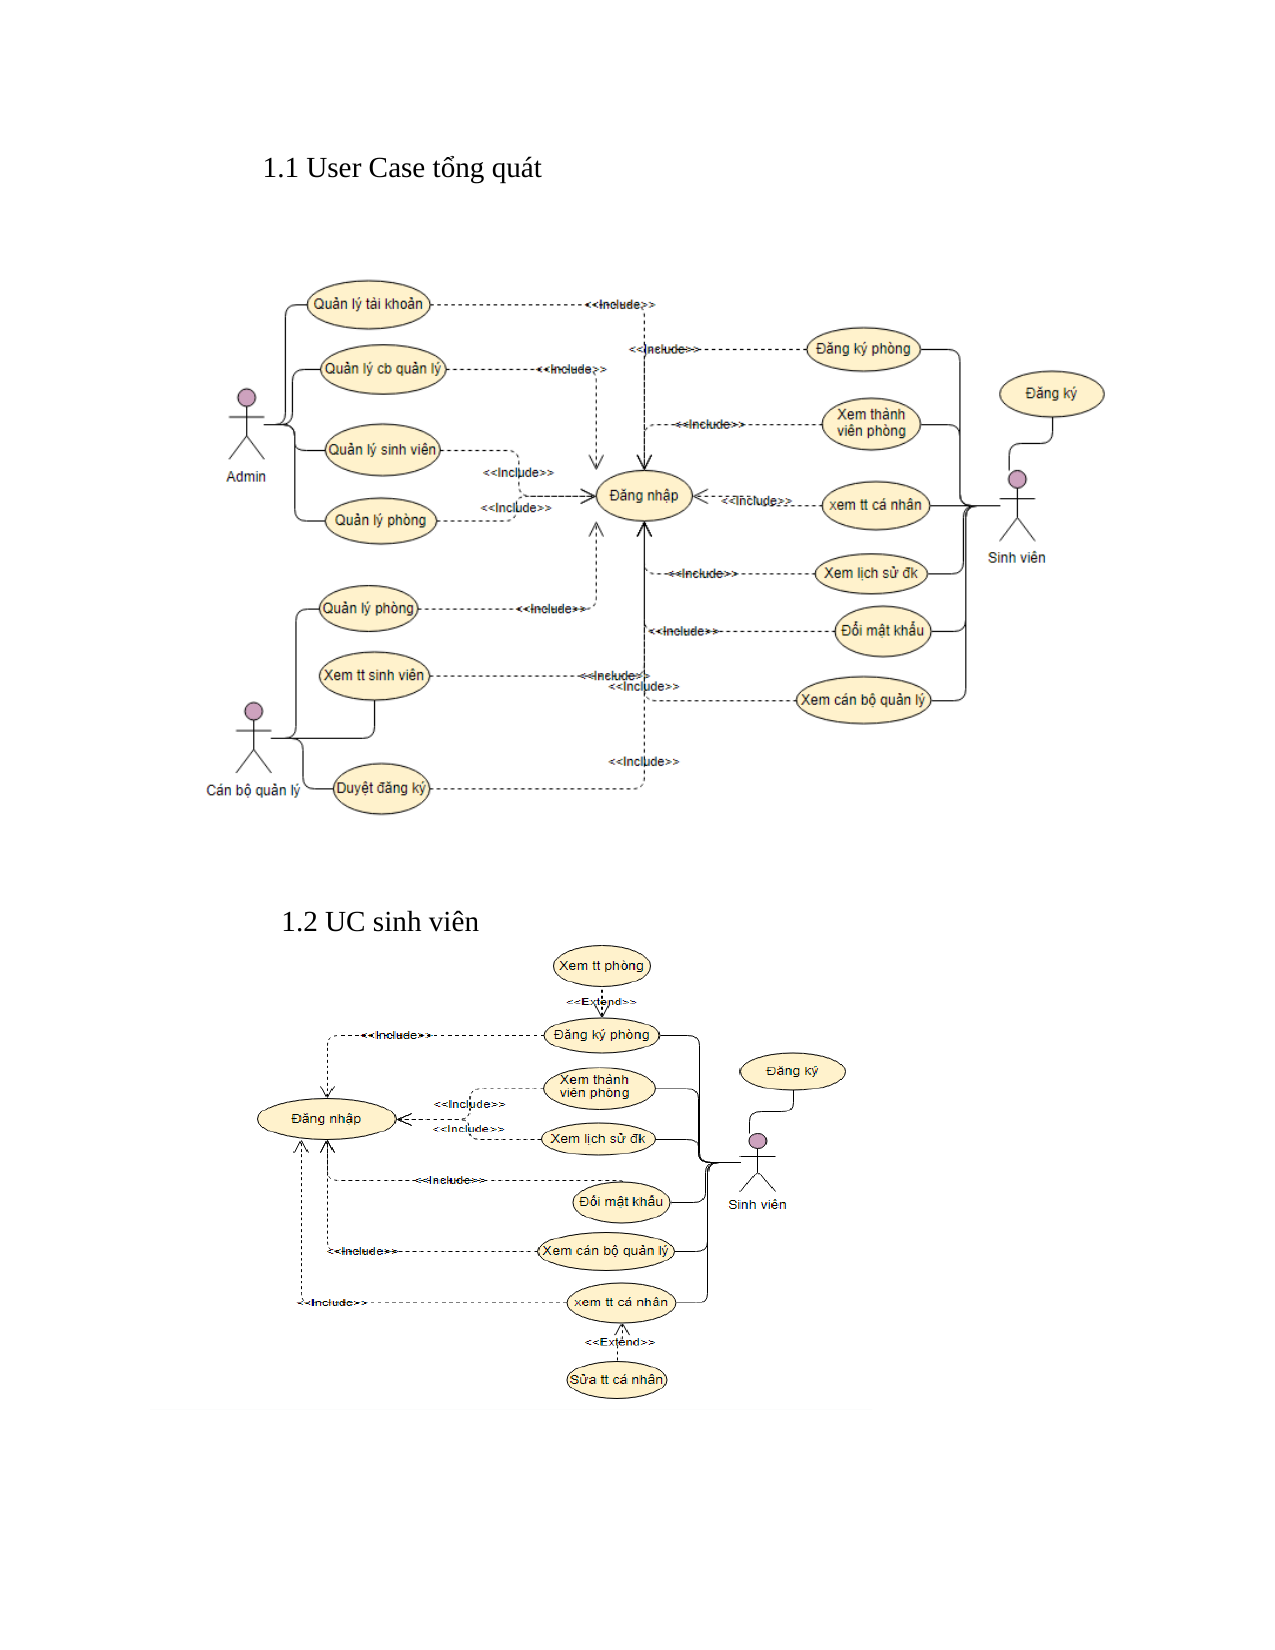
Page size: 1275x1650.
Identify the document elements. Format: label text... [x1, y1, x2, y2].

list 1.1 User Case tổng quát [262, 150, 1125, 183]
picture [150, 255, 1125, 833]
picture [150, 939, 873, 1410]
